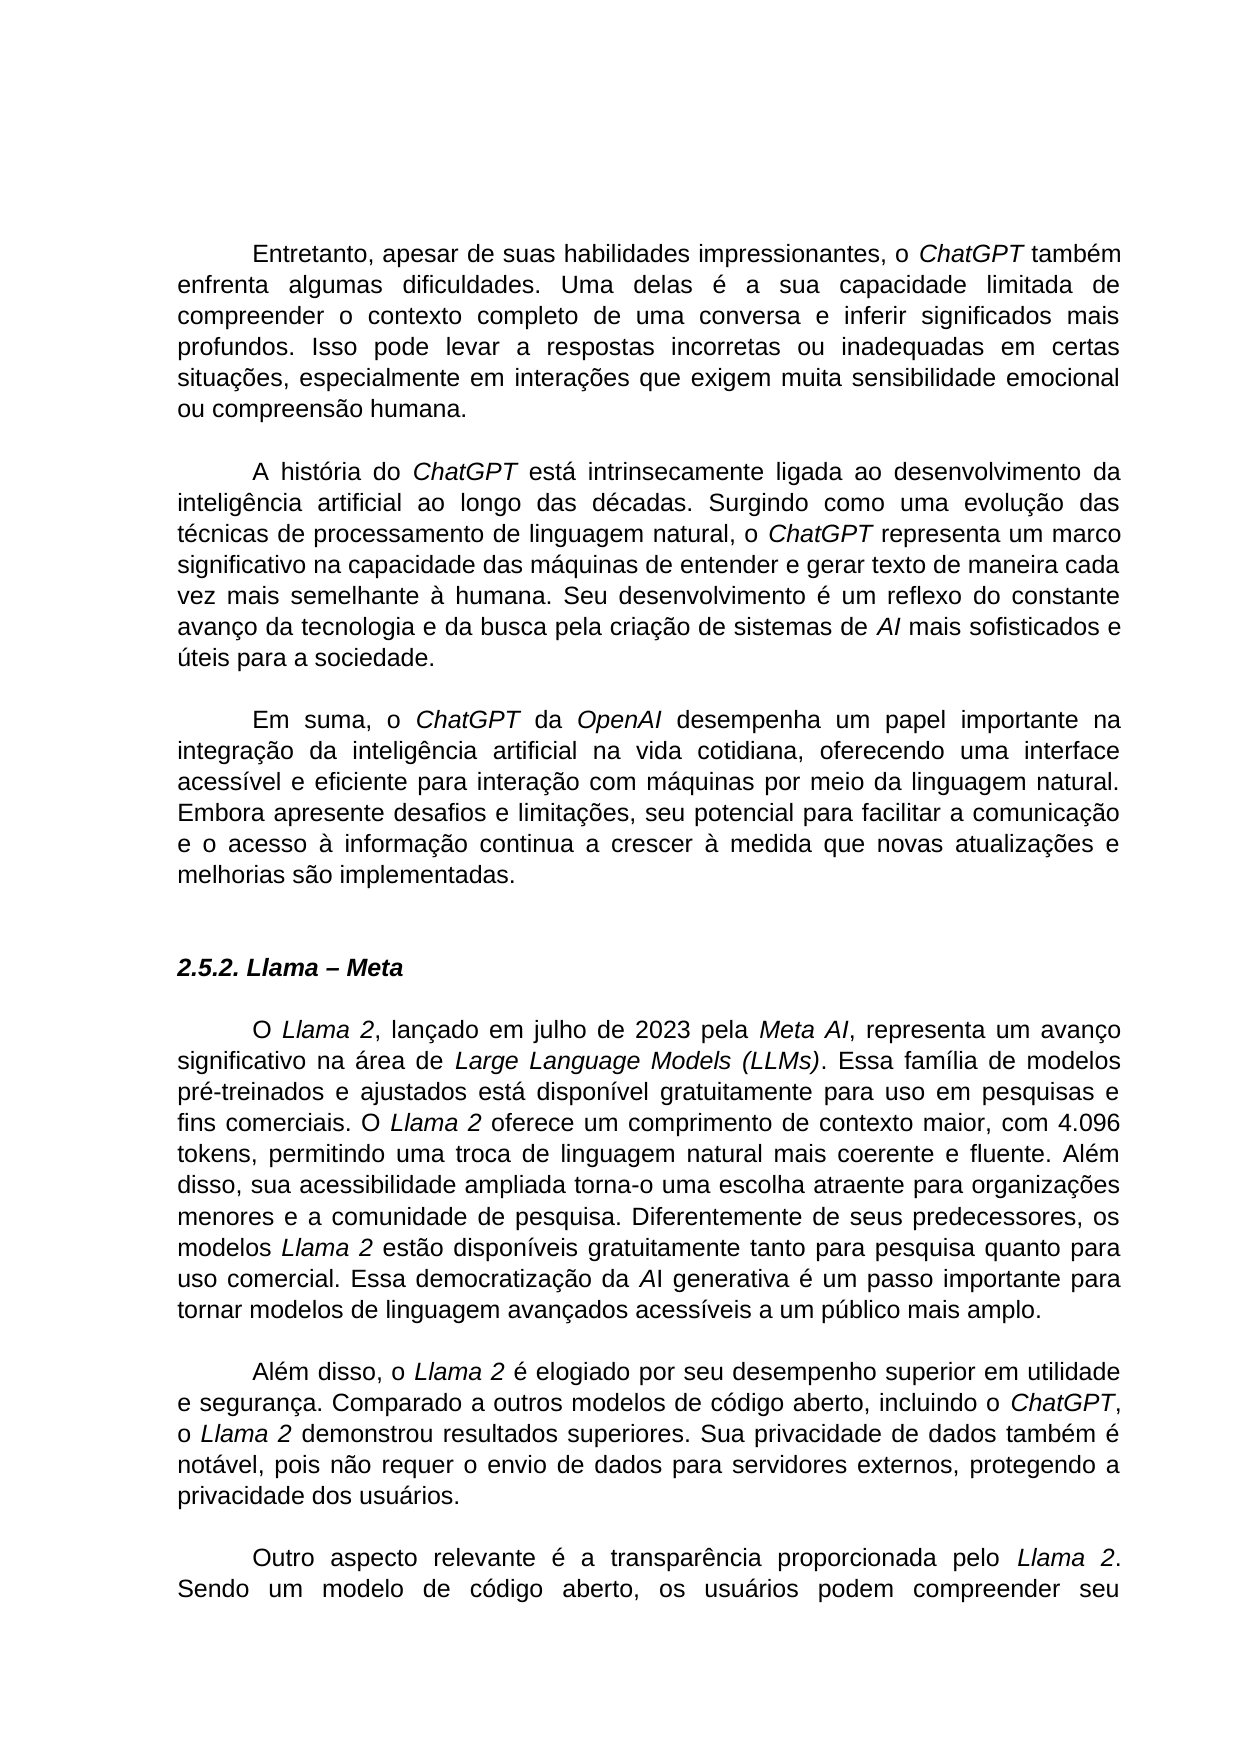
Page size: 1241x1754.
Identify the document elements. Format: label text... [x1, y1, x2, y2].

text Entretanto, apesar de suas habilidades impressionantes, o ChatGPT também enfrenta algumas dificuldades. Uma delas é a sua capacidade limitada de compreender o contexto completo de uma conversa e inferir significados mais profundos. Isso pode levar a respostas incorretas ou inadequadas em certas situações, especialmente em interações que exigem muita sensibilidade emocional ou compreensão humana. [177, 239, 1122, 423]
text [177, 1543, 1122, 1603]
text Além disso, o Llama 2 é elogiado por seu desempenho superior em utilidade e segurança. Comparado a outros modelos de código aberto, incluindo o ChatGPT, o Llama 2 demonstrou resultados superiores. Sua privacidade de dados também é notável, pois não requer o envio de dados para servidores externos, protegendo a privacidade dos usuários. [177, 1357, 1122, 1509]
text Em suma, o ChatGPT da OpenAI desempenha um papel importante na integração da inteligência artificial na vida cotidiana, oferecendo uma interface acessível e eficiente para interação com máquinas por meio da linguagem natural. Embora apresente desafios e limitações, seu potencial para facilitar a comunicação e o acesso à informação continua a crescer à medida que novas atualizações e melhorias são implementadas. [177, 705, 1122, 889]
text A história do ChatGPT está intrinsecamente ligada ao desenvolvimento da inteligência artificial ao longo das décadas. Surgindo como uma evolução das técnicas de processamento de linguagem natural, o ChatGPT representa um marco significativo na capacidade das máquinas de entender e gerar texto de maneira cada vez mais semelhante à humana. Seu desenvolvimento é um reflexo do constante avanço da tecnologia e da busca pela criação de sistemas de AI mais sofisticados e úteis para a sociedade. [177, 456, 1122, 671]
subtitle 2.5.2. Llama – Meta [177, 953, 1122, 982]
text O Llama 2, lançado em julho de 2023 pela Meta AI, representa um avanço significativo na área de Large Language Models (LLMs). Essa família de modelos pré-treinados e ajustados está disponível gratuitamente para uso em pesquisas e fins comerciais. O Llama 2 oferece um comprimento de contexto maior, com 4.096 tokens, permitindo uma troca de linguagem natural mais coerente e fluente. Além disso, sua acessibilidade ampliada torna-o uma escolha atraente para organizações menores e a comunidade de pesquisa. Diferentemente de seus predecessores, os modelos Llama 2 estão disponíveis gratuitamente tanto para pesquisa quanto para uso comercial. Essa democratização da AI generativa é um passo importante para tornar modelos de linguagem avançados acessíveis a um público mais amplo. [177, 1015, 1122, 1323]
